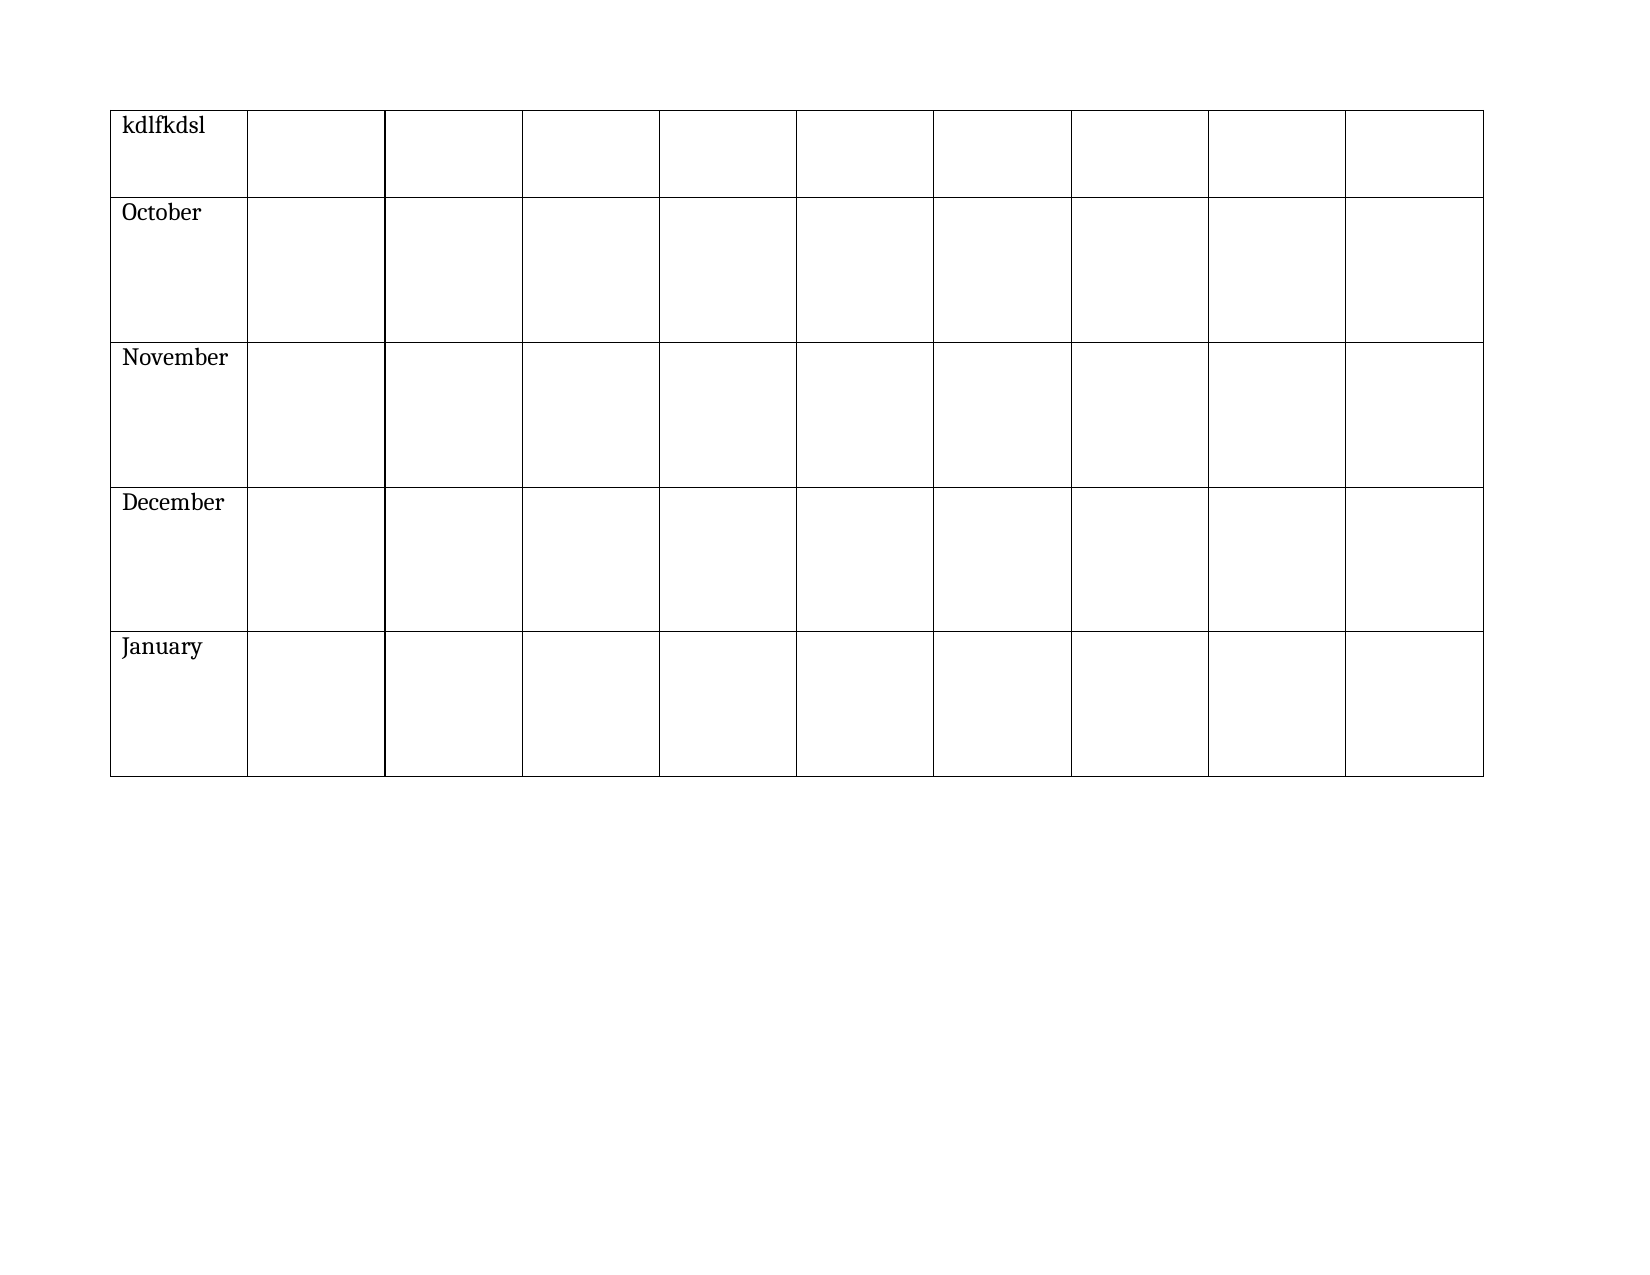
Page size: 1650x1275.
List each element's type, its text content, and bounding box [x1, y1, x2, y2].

table_cell November [111, 343, 247, 487]
table_cell October [111, 198, 247, 342]
table_cell [1072, 198, 1208, 342]
table_header [934, 111, 1071, 197]
table_cell [934, 488, 1071, 631]
table_cell [1346, 632, 1483, 776]
table_cell [248, 198, 384, 342]
table_cell [797, 198, 933, 342]
table_header [1072, 111, 1208, 197]
table_cell [386, 632, 522, 776]
table_cell [1209, 198, 1345, 342]
table_cell [660, 488, 796, 631]
table_cell [797, 488, 933, 631]
table_cell [934, 632, 1071, 776]
table_cell [523, 198, 659, 342]
table_cell [1209, 632, 1345, 776]
table_header [386, 111, 522, 197]
table_cell [248, 488, 384, 631]
table_header [248, 111, 384, 197]
table_cell [523, 632, 659, 776]
table_header [660, 111, 796, 197]
table_cell [660, 343, 796, 487]
table_cell [660, 198, 796, 342]
table_cell January [111, 632, 247, 776]
table_cell [1346, 198, 1483, 342]
table_cell [1209, 343, 1345, 487]
table_cell [386, 488, 522, 631]
table_cell [1209, 488, 1345, 631]
table_cell [248, 343, 384, 487]
table_cell [1072, 632, 1208, 776]
table_cell [660, 632, 796, 776]
table_cell [797, 343, 933, 487]
table_cell [1072, 343, 1208, 487]
table_cell [1346, 488, 1483, 631]
table_cell [523, 488, 659, 631]
table_cell [386, 198, 522, 342]
table_cell [934, 198, 1071, 342]
table_header [523, 111, 659, 197]
table_header [1209, 111, 1345, 197]
table_cell [1072, 488, 1208, 631]
table_cell December [111, 488, 247, 631]
table_cell [1346, 343, 1483, 487]
table_header [1346, 111, 1483, 197]
table_header [797, 111, 933, 197]
table_header kdlfkdsl [111, 111, 247, 197]
table_cell [386, 343, 522, 487]
table_cell [797, 632, 933, 776]
table_cell [523, 343, 659, 487]
table_cell [934, 343, 1071, 487]
table_cell [248, 632, 384, 776]
